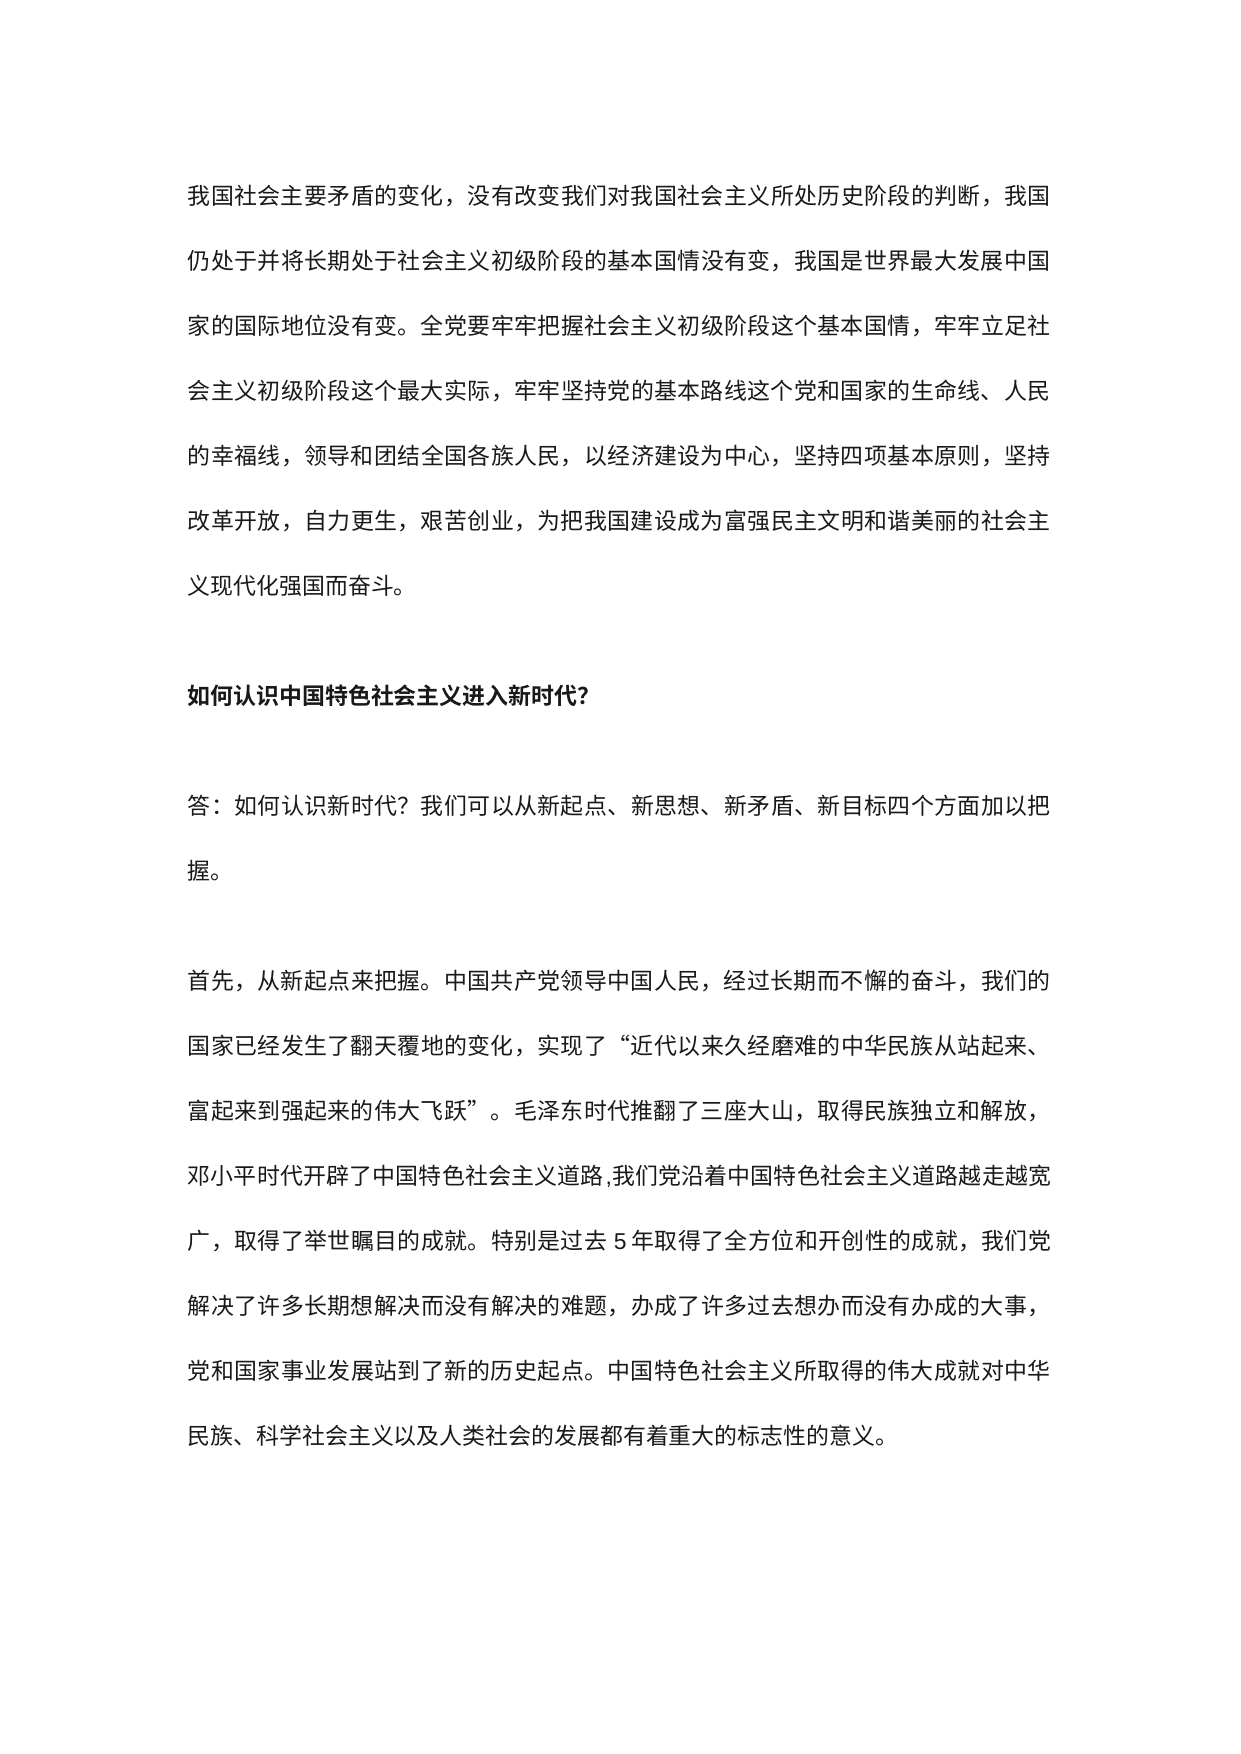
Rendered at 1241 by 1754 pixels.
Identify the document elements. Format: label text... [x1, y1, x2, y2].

text 答：如何认识新时代？我们可以从新起点、新思想、新矛盾、新目标四个方面加以把握。 [187, 772, 1053, 902]
text 我国社会主要矛盾的变化，没有改变我们对我国社会主义所处历史阶段的判断，我国仍处于并将长期处于社会主义初级阶段的基本国情没有变，我国是世界最大发展中国家的国际地位没有变。全党要牢牢把握社会主义初级阶段这个基本国情，牢牢立足社会主义初级阶段这个最大实际，牢牢坚持党的基本路线这个党和国家的生命线、人民的幸福线，领导和团结全国各族人民，以经济建设为中心，坚持四项基本原则，坚持改革开放，自力更生，艰苦创业，为把我国建设成为富强民主文明和谐美丽的社会主义现代化强国而奋斗。 [187, 162, 1053, 617]
text 如何认识中国特色社会主义进入新时代？ [187, 662, 1053, 727]
text 首先，从新起点来把握。中国共产党领导中国人民，经过长期而不懈的奋斗，我们的国家已经发生了翻天覆地的变化，实现了“近代以来久经磨难的中华民族从站起来、富起来到强起来的伟大飞跃”。毛泽东时代推翻了三座大山，取得民族独立和解放，邓小平时代开辟了中国特色社会主义道路,我们党沿着中国特色社会主义道路越走越宽广，取得了举世瞩目的成就。特别是过去5年取得了全方位和开创性的成就，我们党解决了许多长期想解决而没有解决的难题，办成了许多过去想办而没有办成的大事，党和国家事业发展站到了新的历史起点。中国特色社会主义所取得的伟大成就对中华民族、科学社会主义以及人类社会的发展都有着重大的标志性的意义。 [187, 947, 1053, 1467]
